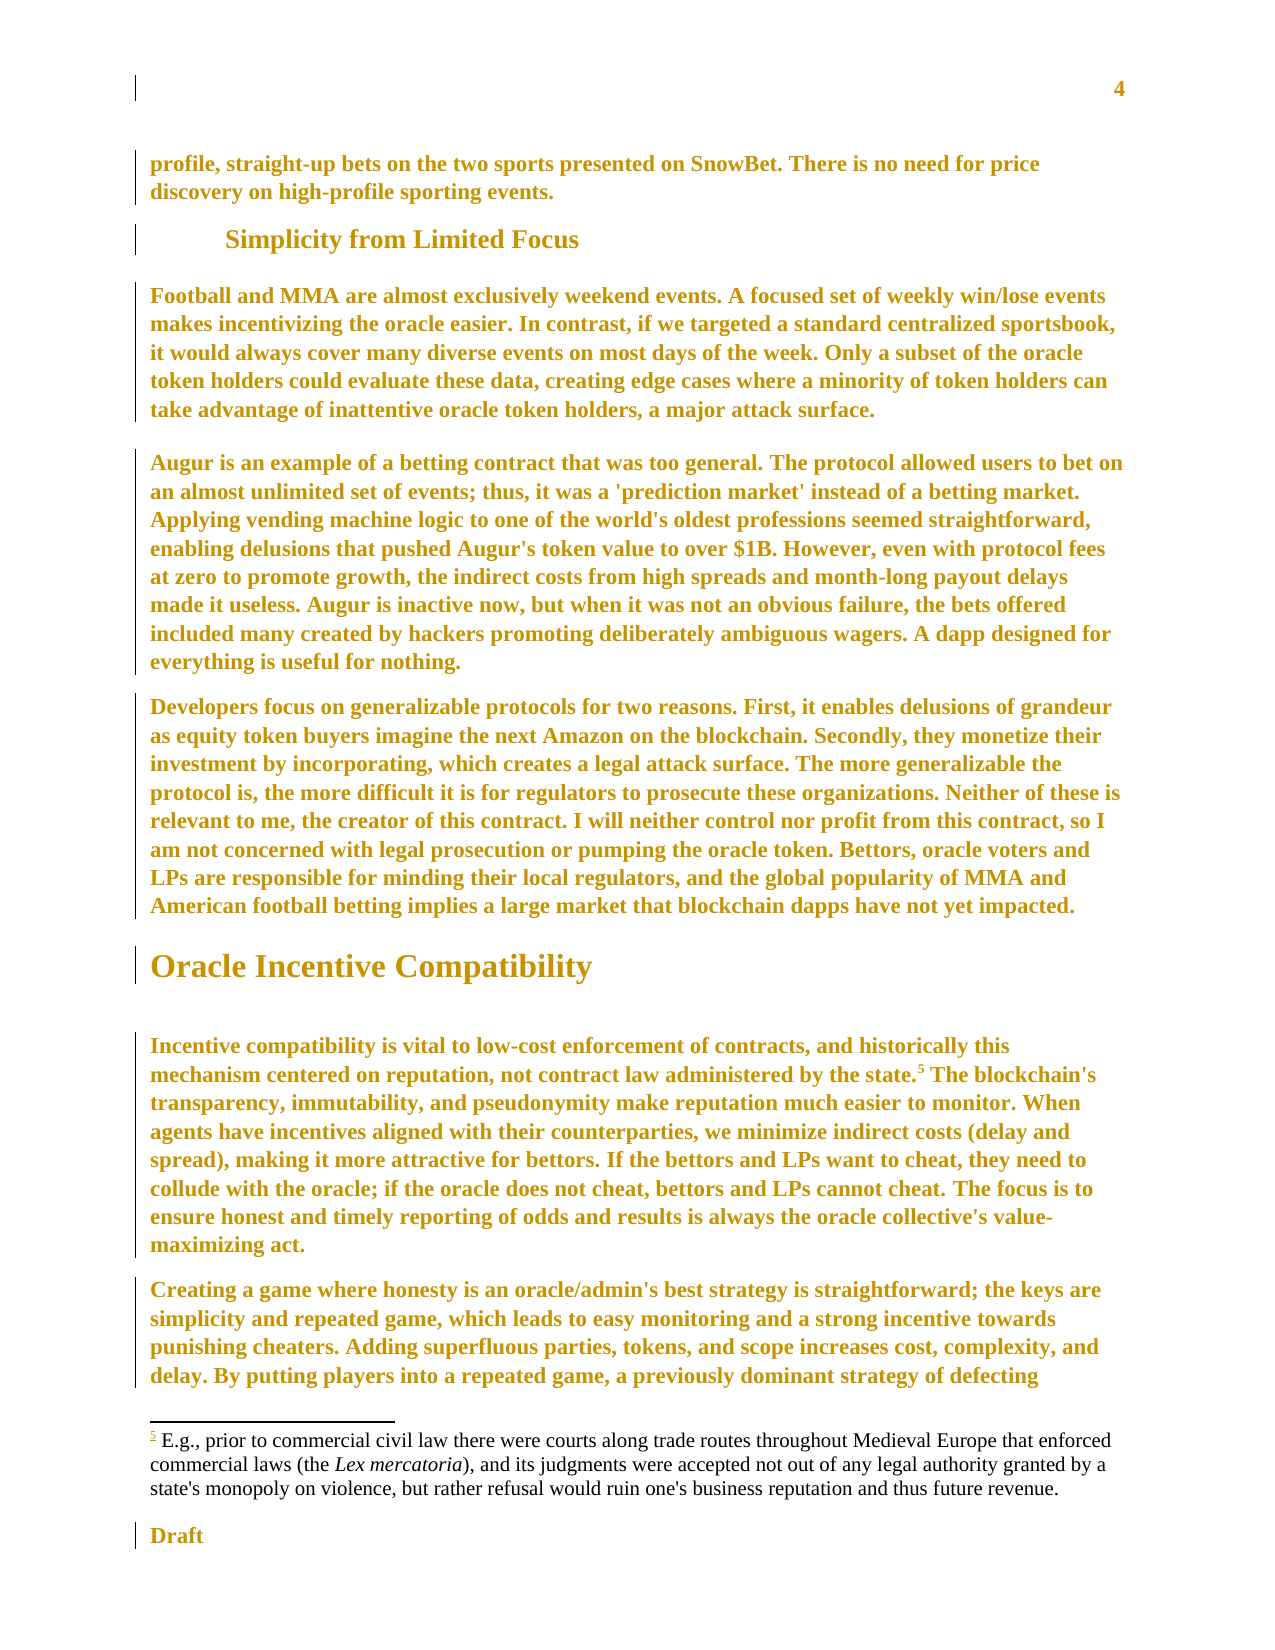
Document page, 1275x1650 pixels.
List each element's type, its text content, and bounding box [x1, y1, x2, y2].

text Incentive compatibility is vital to low-cost enforcement of contracts, and historically this mechanism centered on reputation, not contract law administered by the state. The blockchain's transparency, immutability, and pseudonymity make reputation much easier to monitor. When agents have incentives aligned with their counterparties, we minimize indirect costs (delay and spread), making it more attractive for bettors. If the bettors and LPs want to cheat, they need to collude with the oracle; if the oracle does not cheat, bettors and LPs cannot cheat. The focus is to ensure honest and timely reporting of odds and results is always the oracle collective's value-maximizing act. [150, 1032, 1125, 1258]
text Developers focus on generalizable protocols for two reasons. First, it enables delusions of grandeur as equity token buyers imagine the next Amazon on the blockchain. Secondly, they monetize their investment by incorporating, which creates a legal attack surface. The more generalizable the protocol is, the more difficult it is for regulators to prosecute these organizations. Neither of these is relevant to me, the creator of this contract. I will neither control nor profit from this contract, so I am not concerned with legal prosecution or pumping the oracle token. Bettors, oracle voters and LPs are responsible for minding their local regulators, and the global popularity of MMA and American football betting implies a large market that blockchain dapps have not yet impacted. [150, 693, 1125, 919]
text Augur is an example of a betting contract that was too general. The protocol allowed users to bet on an almost unlimited set of events; thus, it was a 'prediction market' instead of a betting market. Applying vending machine logic to one of the world's oldest professions seemed straightforward, enabling delusions that pushed Augur's token value to over $1B. However, even with protocol fees at zero to promote growth, the indirect costs from high spreads and month-long payout delays made it useless. Augur is inactive now, but when it was not an obvious failure, the bets offered included many created by hackers promoting deliberately ambiguous wagers. A dapp designed for everything is useful for nothing. [150, 449, 1125, 675]
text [150, 150, 1125, 205]
subtitle Oracle Incentive Compatibility [150, 946, 1125, 984]
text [150, 1277, 1125, 1388]
subtitle Simplicity from Limited Focus [225, 223, 1125, 255]
